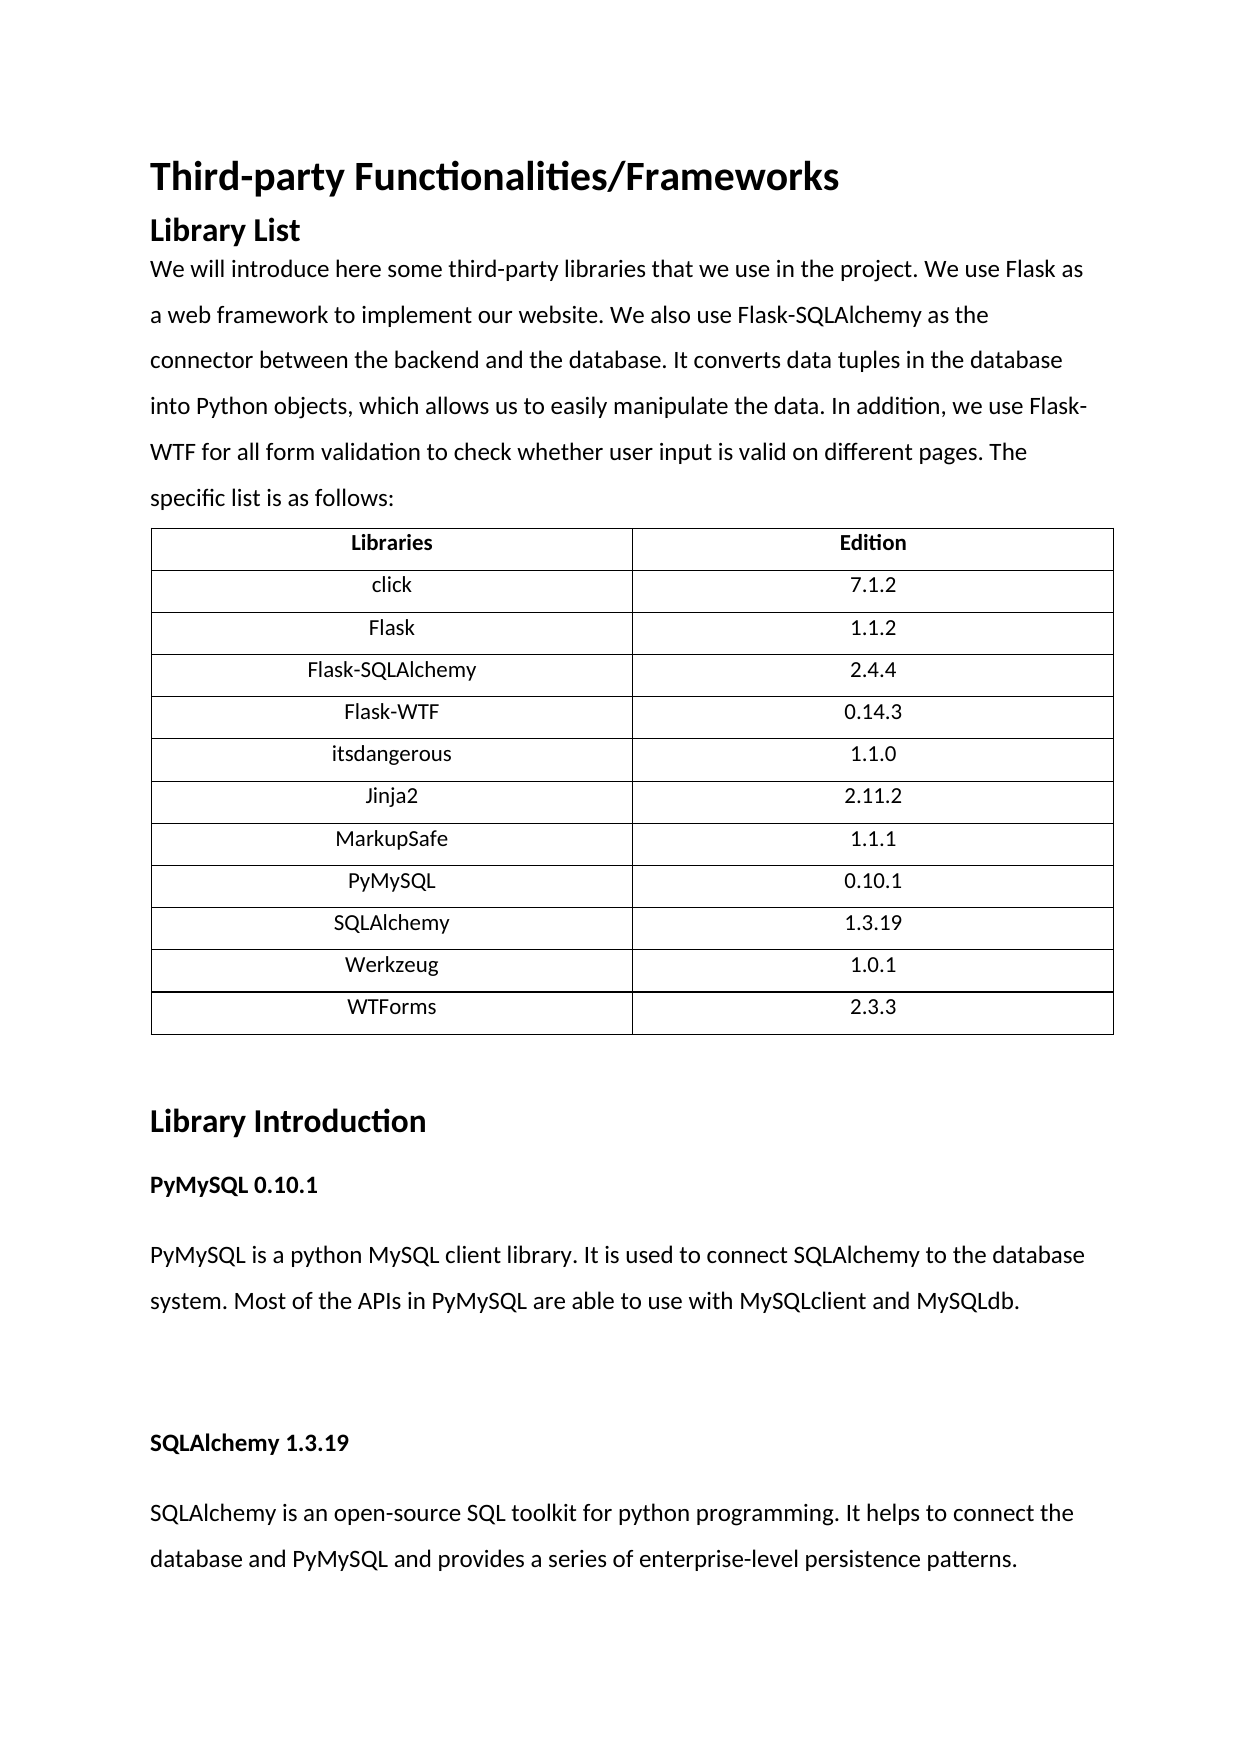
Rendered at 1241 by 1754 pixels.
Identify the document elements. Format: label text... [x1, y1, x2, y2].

subtitle Library Introduction [150, 1100, 1090, 1141]
table_cell 2.4.4 [633, 655, 1113, 696]
text PyMySQL 0.10.1 [150, 1169, 1090, 1199]
table_cell Flask-WTF [152, 697, 632, 738]
table_cell 1.1.2 [633, 613, 1113, 654]
table_cell Flask-SQLAlchemy [152, 655, 632, 696]
table_header Libraries [152, 529, 632, 569]
table_cell 1.3.19 [633, 908, 1113, 949]
table_cell MarkupSafe [152, 824, 632, 865]
table_cell WTForms [152, 993, 632, 1034]
table_cell Jinja2 [152, 782, 632, 823]
table_cell 1.1.0 [633, 739, 1113, 781]
text PyMySQL is a python MySQL client library. It is used to connect SQLAlchemy to the database system. Most of the APIs in PyMySQL are able to use with MySQLclient and MySQLdb. [150, 1239, 1090, 1316]
table_cell 1.1.1 [633, 824, 1113, 865]
table_cell itsdangerous [152, 739, 632, 781]
table_cell click [152, 571, 632, 612]
table_cell Flask [152, 613, 632, 654]
subtitle Third-party Functionalities/Frameworks [150, 150, 1090, 201]
table_cell PyMySQL [152, 866, 632, 907]
table_cell Werkzeug [152, 950, 632, 991]
table_header Edition [633, 529, 1113, 569]
table_cell SQLAlchemy [152, 908, 632, 949]
subtitle Library List [150, 209, 1090, 250]
table_cell 0.10.1 [633, 866, 1113, 907]
table_cell 2.11.2 [633, 782, 1113, 823]
text We will introduce here some third-party libraries that we use in the project. We use Flask as a web framework to implement our website. We also use Flask-SQLAlchemy as the connector between the backend and the database. It converts data tuples in the database into Python objects, which allows us to easily manipulate the data. In addition, we use Flask-WTF for all form validation to check whether user input is valid on different pages. The specific list is as follows: [150, 253, 1090, 512]
table_cell 1.0.1 [633, 950, 1113, 991]
table_cell 7.1.2 [633, 571, 1113, 612]
text SQLAlchemy 1.3.19 [150, 1427, 1090, 1457]
table_cell 2.3.3 [633, 993, 1113, 1034]
table_cell 0.14.3 [633, 697, 1113, 738]
